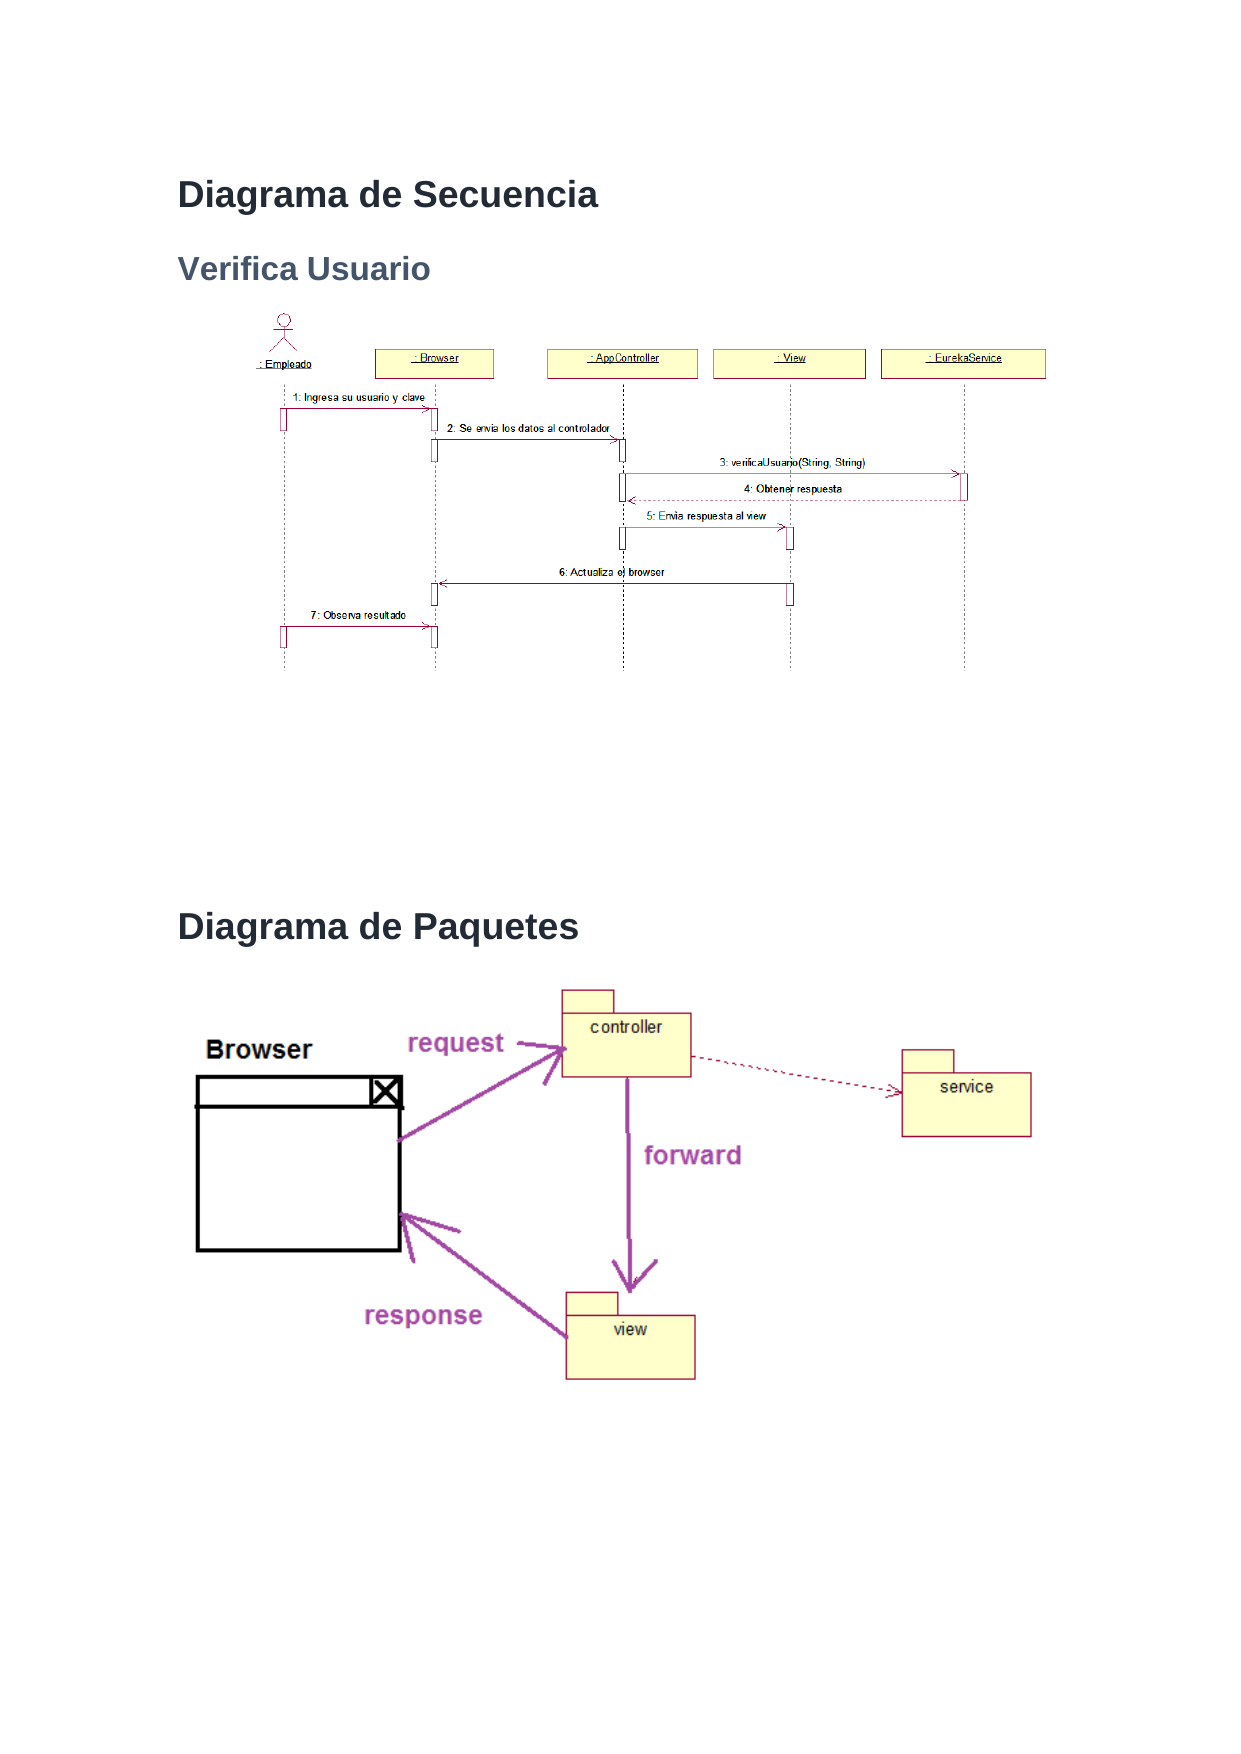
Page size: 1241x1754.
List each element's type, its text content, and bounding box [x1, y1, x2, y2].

picture [251, 307, 1053, 686]
subtitle Verifica Usuario [177, 249, 1063, 288]
picture [177, 968, 1063, 1403]
subtitle Diagrama de Secuencia [177, 173, 1063, 216]
subtitle Diagrama de Paquetes [177, 904, 1063, 948]
